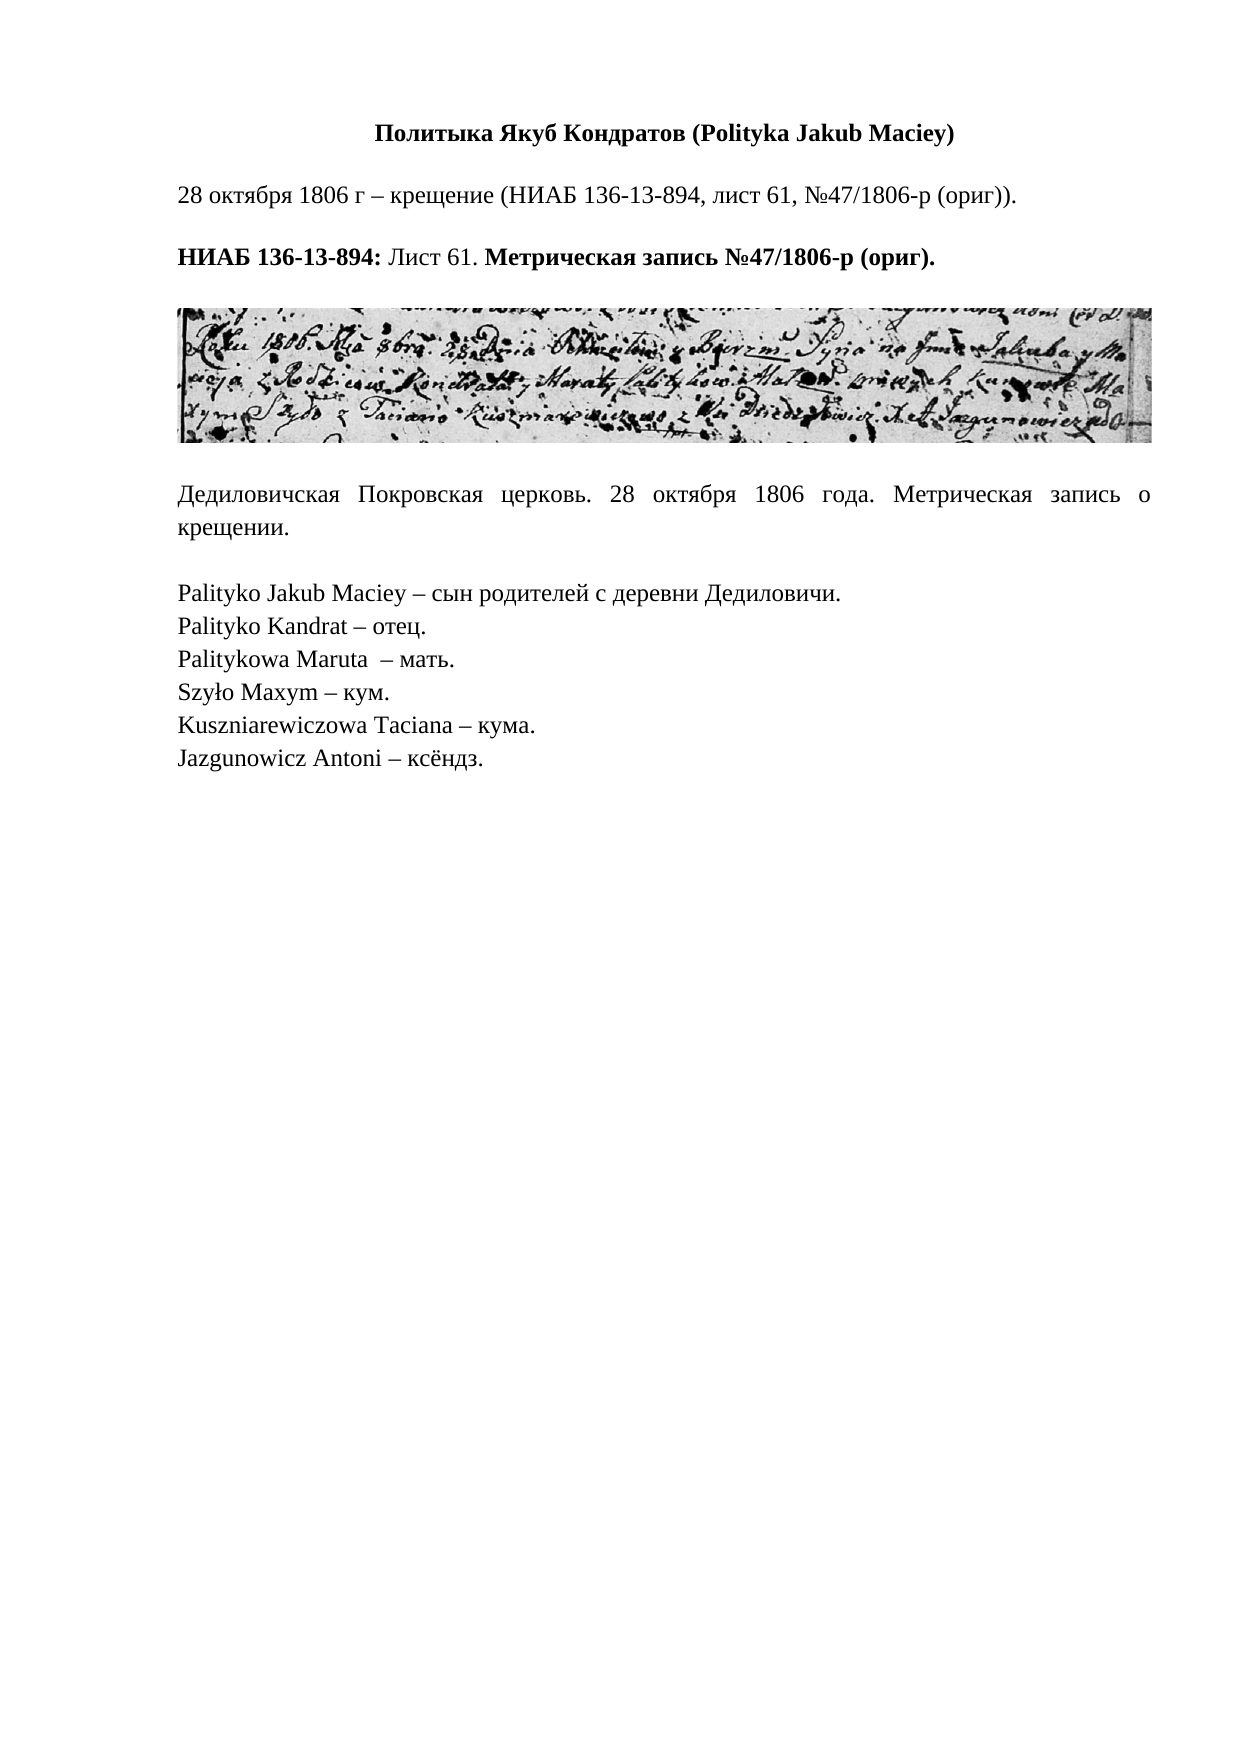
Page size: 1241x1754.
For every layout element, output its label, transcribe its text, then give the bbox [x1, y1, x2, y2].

text Palitykowa Maruta – мать. [177, 644, 1152, 673]
text Jazgunowicz Antoni – ксёндз. [177, 743, 1152, 772]
text Szyło Maxym – кум. [177, 677, 1152, 706]
text НИАБ 136-13-894: Лист 61. Метрическая запись №47/1806-р (ориг). [177, 242, 1152, 271]
text Kuszniarewiczowa Taciana – кума. [177, 711, 1152, 739]
text Дедиловичская Покровская церковь. 28 октября 1806 года. Метрическая запись о крещении. [177, 479, 1152, 541]
text Политыка Якуб Кондратов (Polityka Jakub Maciey) [177, 118, 1152, 147]
picture [177, 308, 1152, 443]
text Palityko Jakub Maciey – сын родителей с деревни Дедиловичи. [177, 578, 1152, 607]
text Palityko Kandrat – отец. [177, 611, 1152, 640]
text 28 октября 1806 г – крещение (НИАБ 136-13-894, лист 61, №47/1806-р (ориг)). [177, 180, 1152, 209]
